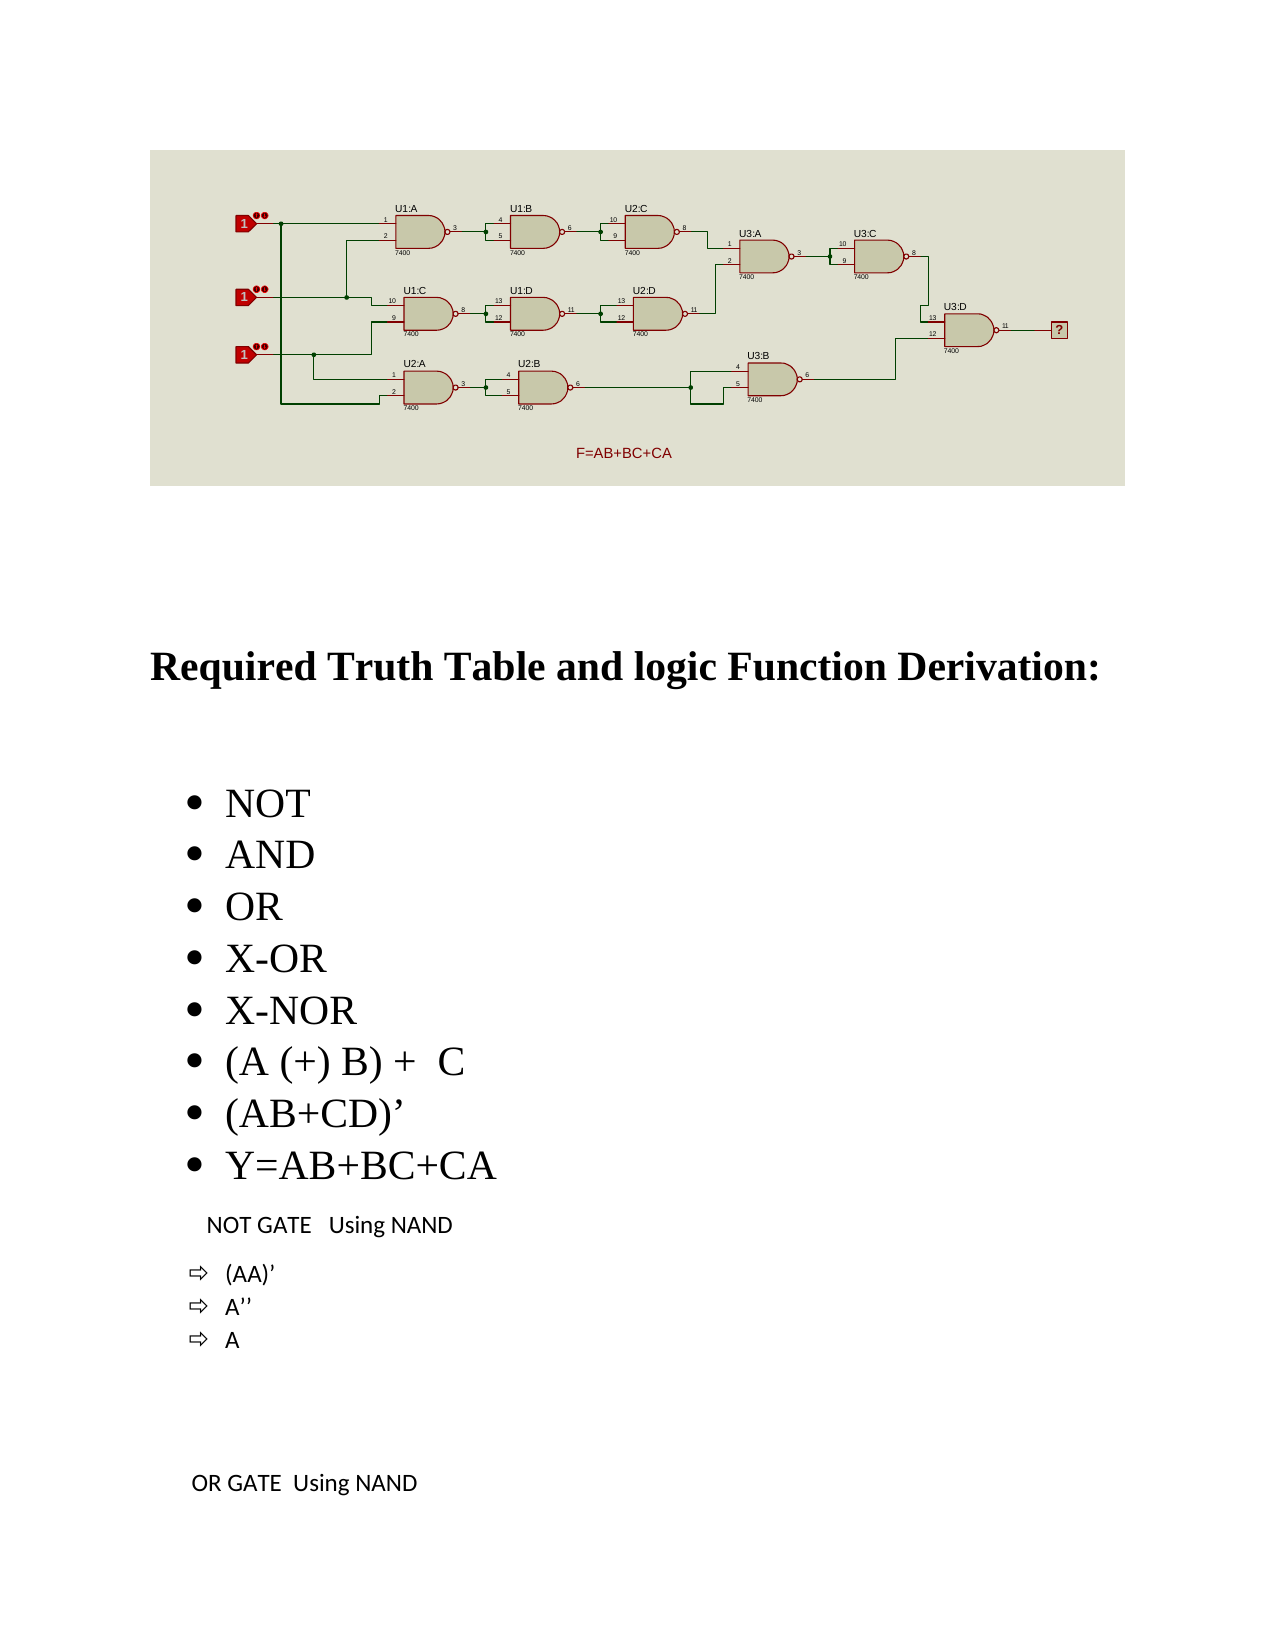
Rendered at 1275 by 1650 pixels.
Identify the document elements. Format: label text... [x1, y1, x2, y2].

text OR GATE Using NAND [150, 1468, 1125, 1498]
list OR [187, 882, 1125, 929]
list (A (+) B) + C [187, 1037, 1125, 1085]
text Required Truth Table and logic Function Derivation: [150, 641, 1125, 689]
list (AA)’ [187, 1258, 1125, 1289]
list AND [187, 830, 1125, 878]
list NOT [187, 778, 1125, 826]
list X-NOR [187, 985, 1125, 1033]
list (AB+CD)’ [187, 1089, 1125, 1137]
list X-OR [187, 933, 1125, 981]
list A [187, 1324, 1125, 1355]
text NOT GATE Using NAND [150, 1209, 1125, 1239]
list A’’ [187, 1291, 1125, 1322]
list Y=AB+BC+CA [187, 1140, 1125, 1188]
